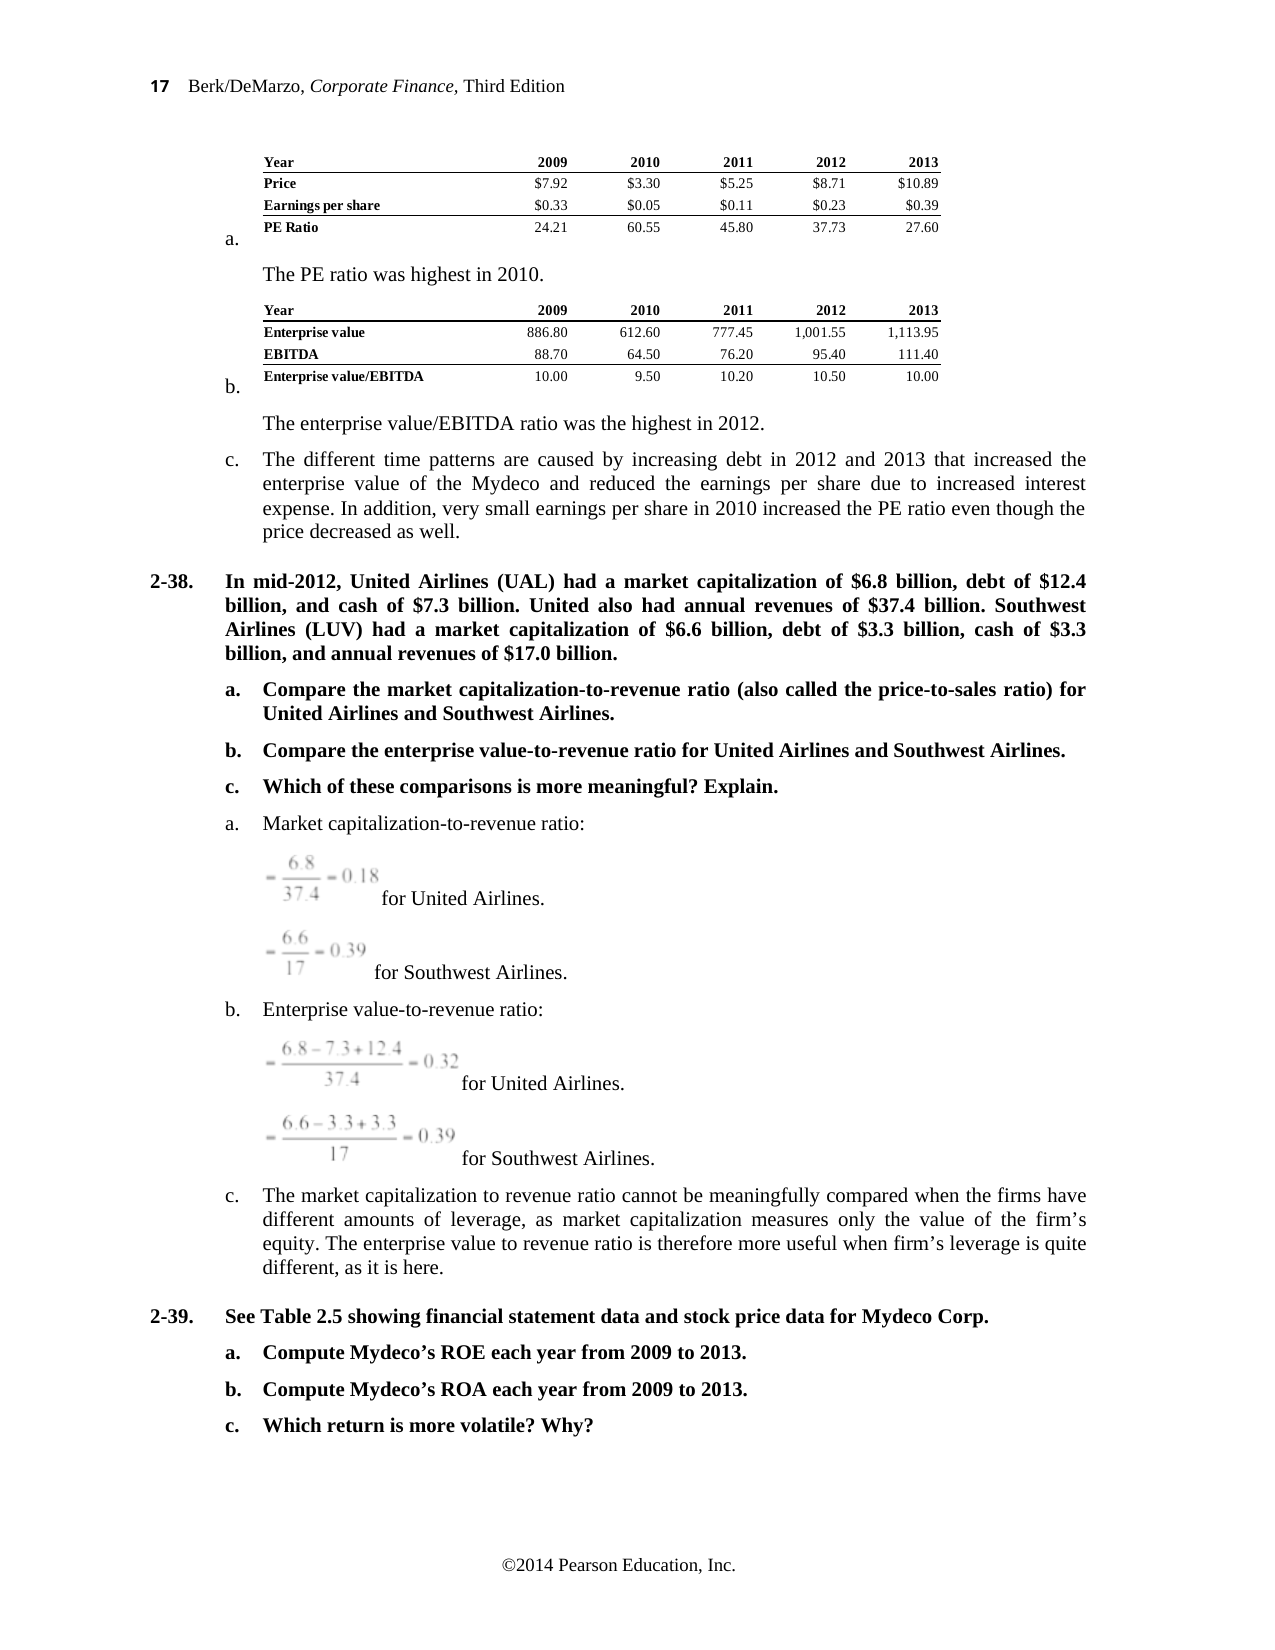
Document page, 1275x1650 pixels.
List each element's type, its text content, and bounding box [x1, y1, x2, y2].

text for United Airlines. [225, 848, 1087, 910]
text c. Which return is more volatile? Why? [225, 1413, 1087, 1437]
text for United Airlines. [225, 1033, 1087, 1095]
text for Southwest Airlines. [225, 922, 1087, 984]
text a. Compute Mydeco’s ROE each year from 2009 to 2013. [225, 1340, 1087, 1364]
text 2-39. See Table 2.5 showing financial statement data and stock price data for Mydeco Corp. [150, 1304, 1087, 1328]
text a. Market capitalization-to-revenue ratio: [225, 811, 1087, 835]
text b. Enterprise value-to-revenue ratio: [225, 997, 1087, 1021]
text for Southwest Airlines. [225, 1108, 1087, 1170]
text The enterprise value/EBITDA ratio was the highest in 2012. [225, 411, 1087, 435]
text c. Which of these comparisons is more meaningful? Explain. [225, 774, 1087, 798]
text c. The market capitalization to revenue ratio cannot be meaningfully compared when the firms have different amounts of leverage, as market capitalization measures only the value of the firm’s equity. The enterprise value to revenue ratio is therefore more useful when firm’s leverage is quite different, as it is here. [225, 1182, 1087, 1279]
text The PE ratio was highest in 2010. [225, 262, 1087, 286]
text b. Compute Mydeco’s ROA each year from 2009 to 2013. [225, 1377, 1087, 1401]
text a. Compare the market capitalization-to-revenue ratio (also called the price-to-sales ratio) for United Airlines and Southwest Airlines. [225, 677, 1087, 725]
text a. [225, 150, 1087, 249]
text b. Compare the enterprise value-to-revenue ratio for United Airlines and Southwest Airlines. [225, 738, 1087, 762]
text 2-38. In mid-2012, United Airlines (UAL) had a market capitalization of $6.8 billion, debt of $12.4 billion, and cash of $7.3 billion. United also had annual revenues of $37.4 billion. Southwest Airlines (LUV) had a market capitalization of $6.6 billion, debt of $3.3 billion, cash of $3.3 billion, and annual revenues of $17.0 billion. [150, 568, 1087, 665]
text b. [225, 299, 1087, 398]
text c. The different time patterns are caused by increasing debt in 2012 and 2013 that increased the enterprise value of the Mydeco and reduced the earnings per share due to increased interest expense. In addition, very small earnings per share in 2010 increased the PE ratio even though the price decreased as well. [225, 447, 1087, 543]
